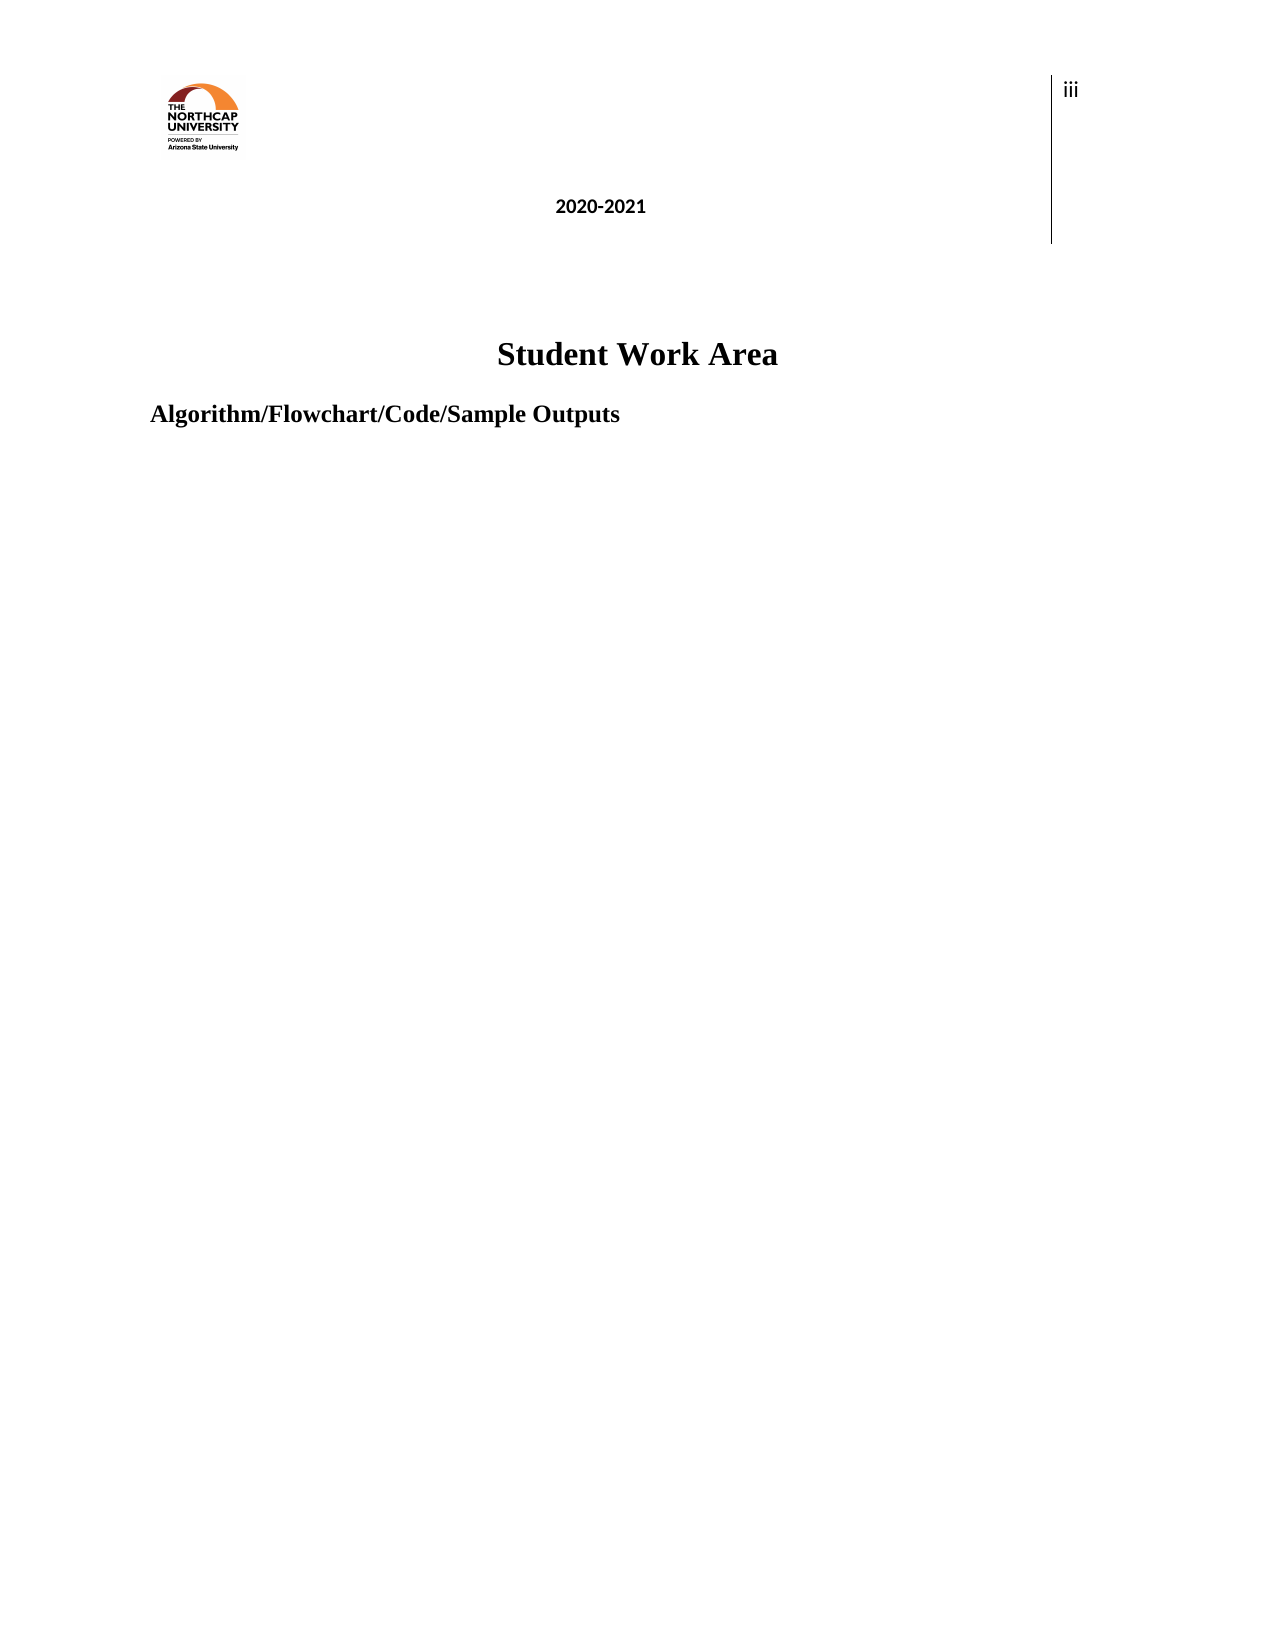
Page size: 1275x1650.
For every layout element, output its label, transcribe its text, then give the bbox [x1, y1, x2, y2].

picture [161, 75, 246, 160]
text Student Work Area [150, 334, 1125, 373]
text Algorithm/Flowchart/Code/Sample Outputs [150, 399, 1125, 428]
